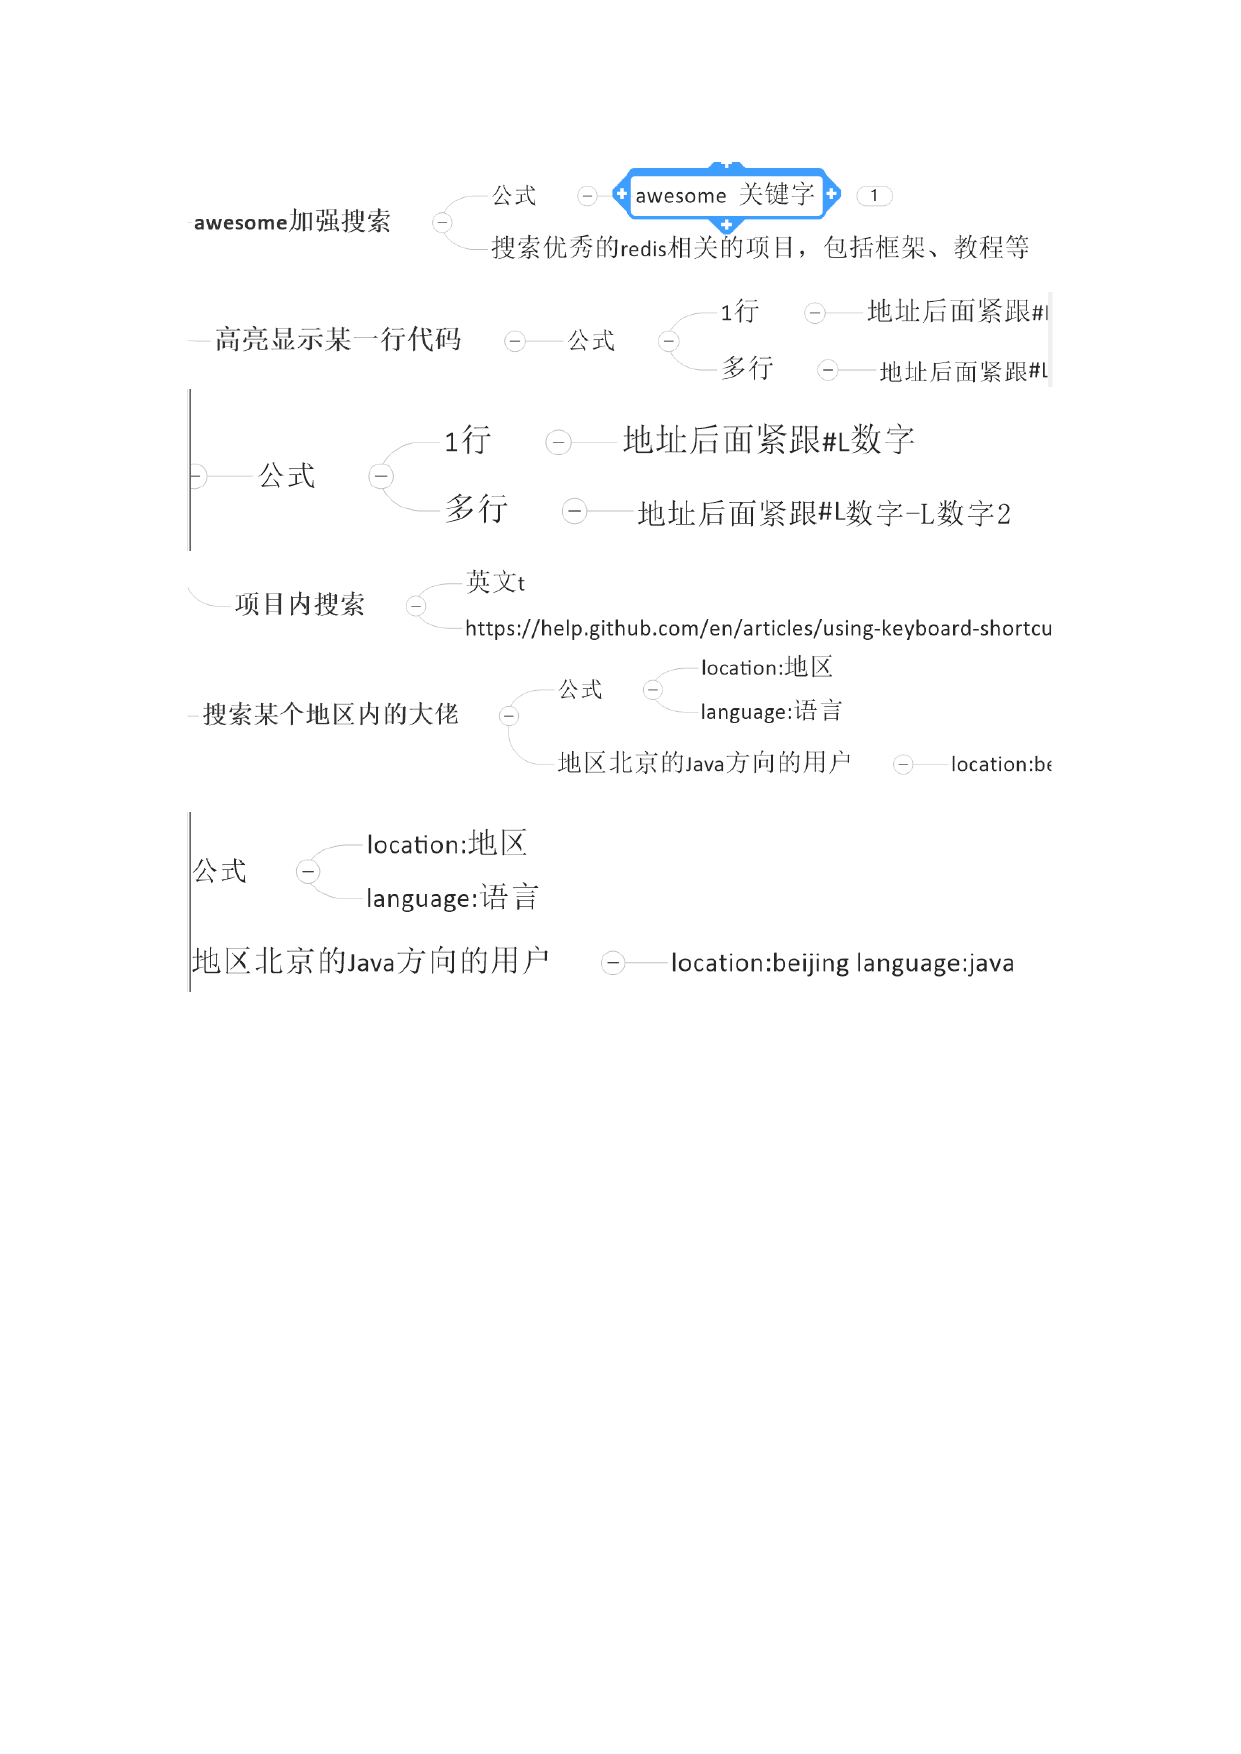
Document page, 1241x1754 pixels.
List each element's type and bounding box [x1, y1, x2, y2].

picture [187, 649, 1052, 800]
picture [187, 162, 1052, 273]
picture [187, 812, 1053, 992]
picture [187, 552, 1052, 646]
picture [187, 389, 1053, 551]
picture [187, 292, 1053, 387]
